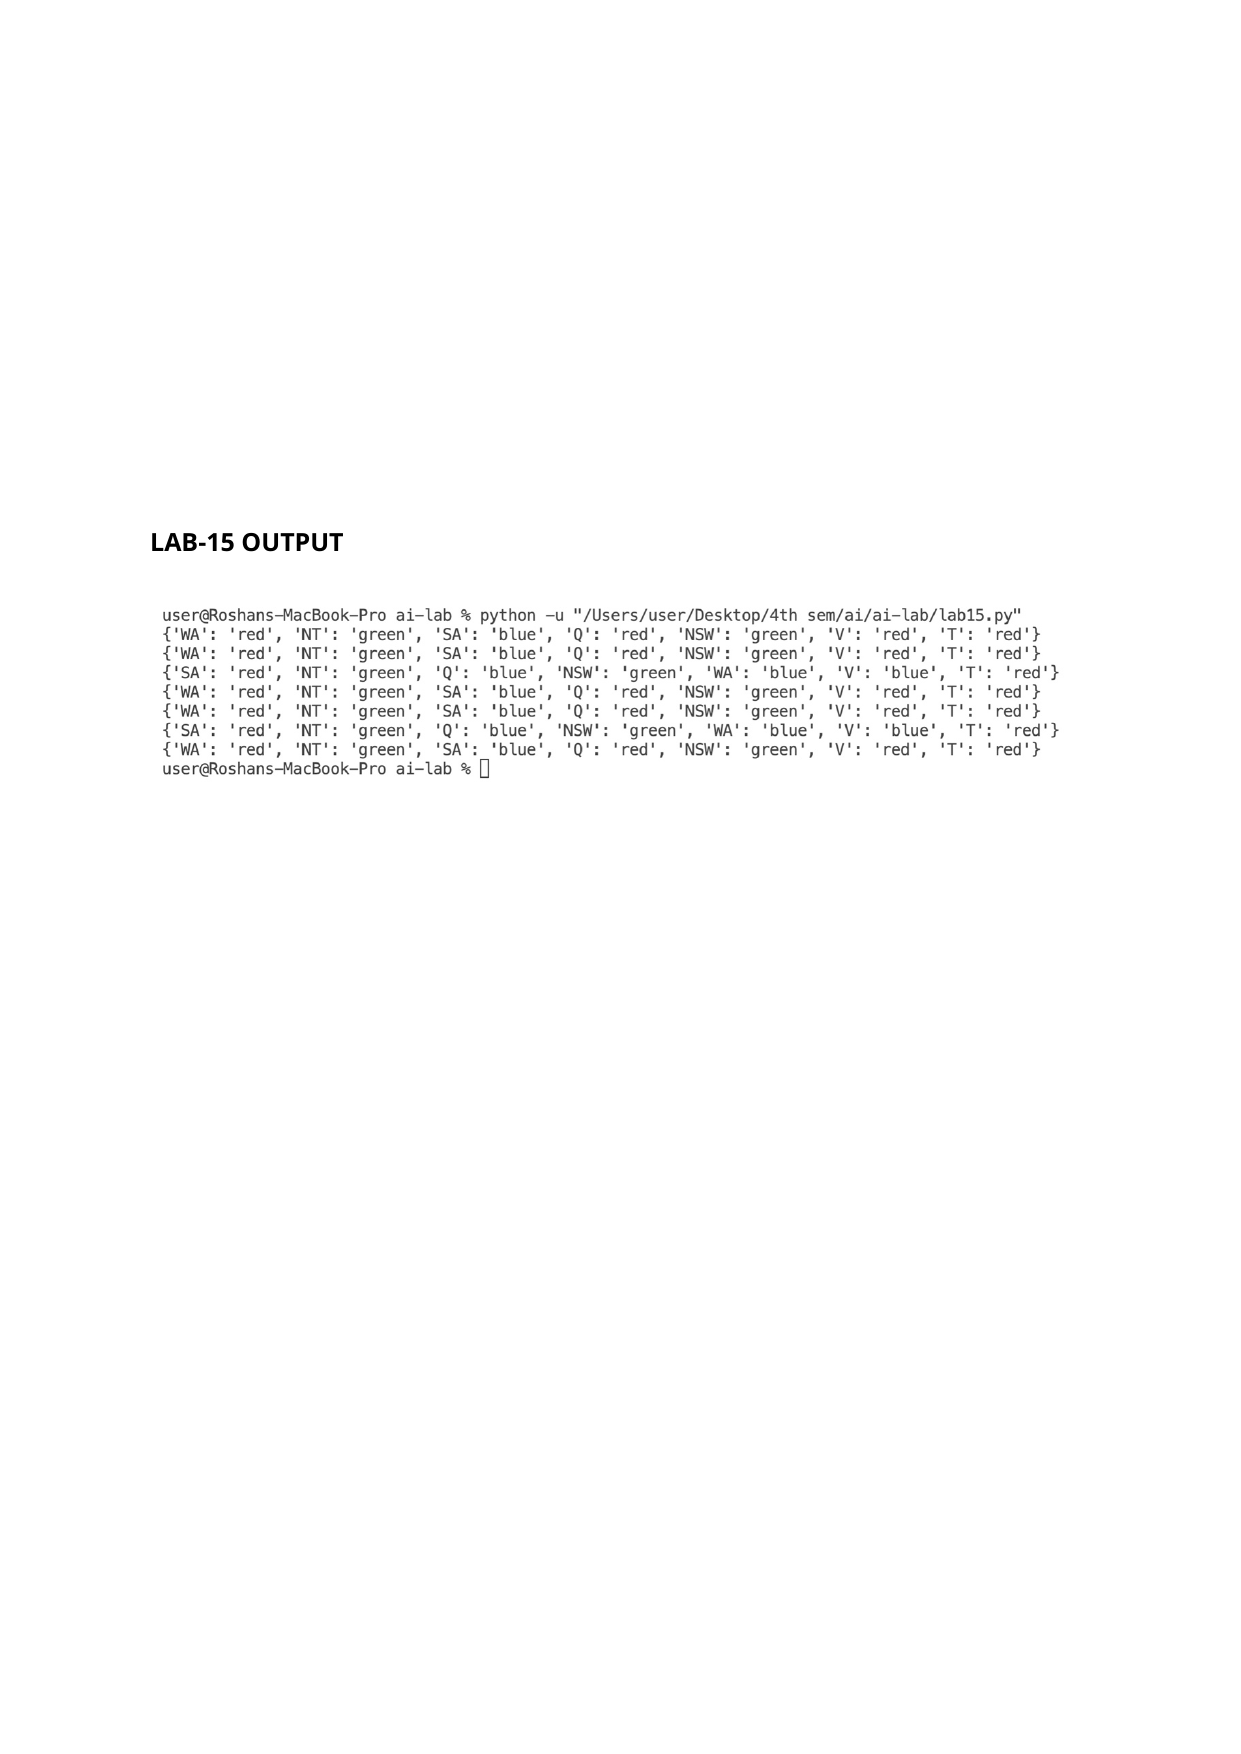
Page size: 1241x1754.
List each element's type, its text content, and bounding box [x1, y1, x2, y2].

picture [141, 596, 1081, 805]
text LAB-15 OUTPUT [150, 525, 1090, 559]
